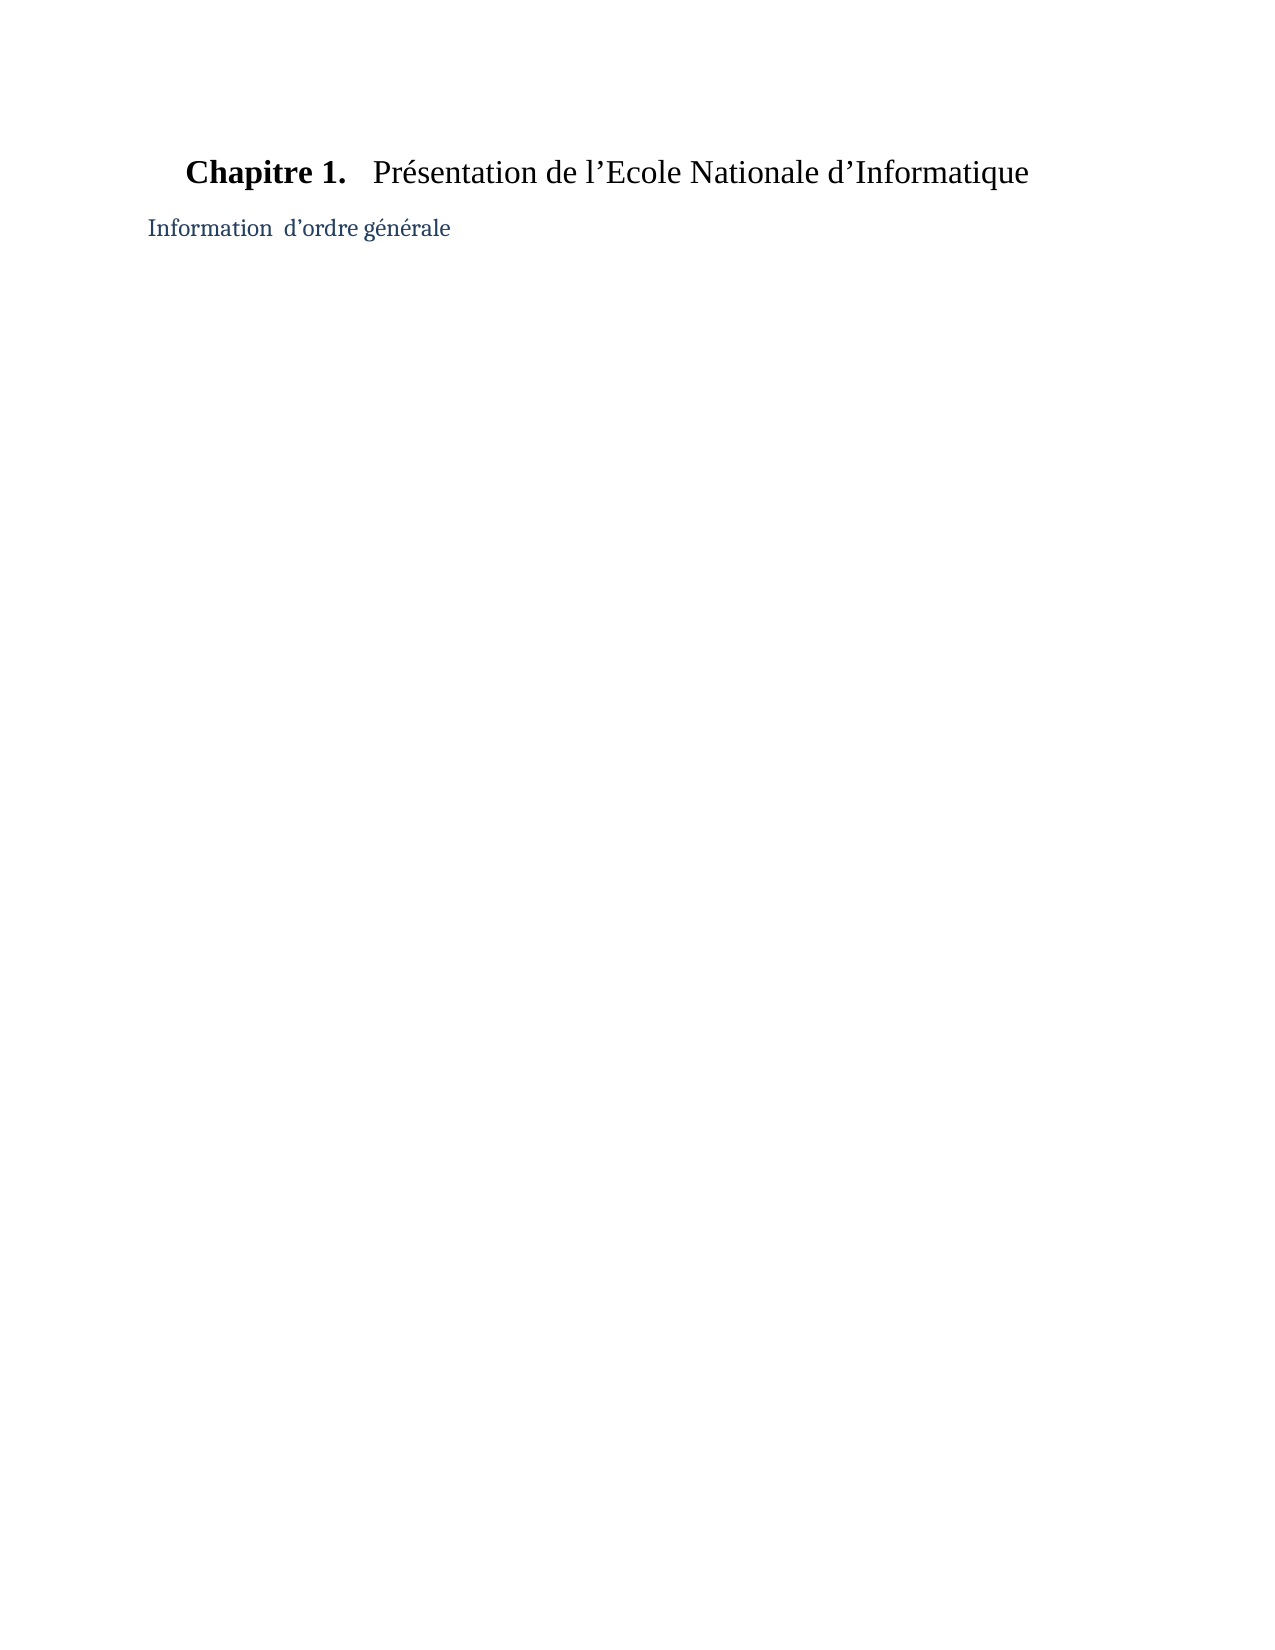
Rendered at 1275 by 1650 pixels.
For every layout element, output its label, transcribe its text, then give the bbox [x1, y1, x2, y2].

text Présentation de l’Ecole Nationale d’Informatique [185, 152, 1127, 190]
subtitle Information d’ordre générale [148, 213, 1127, 242]
